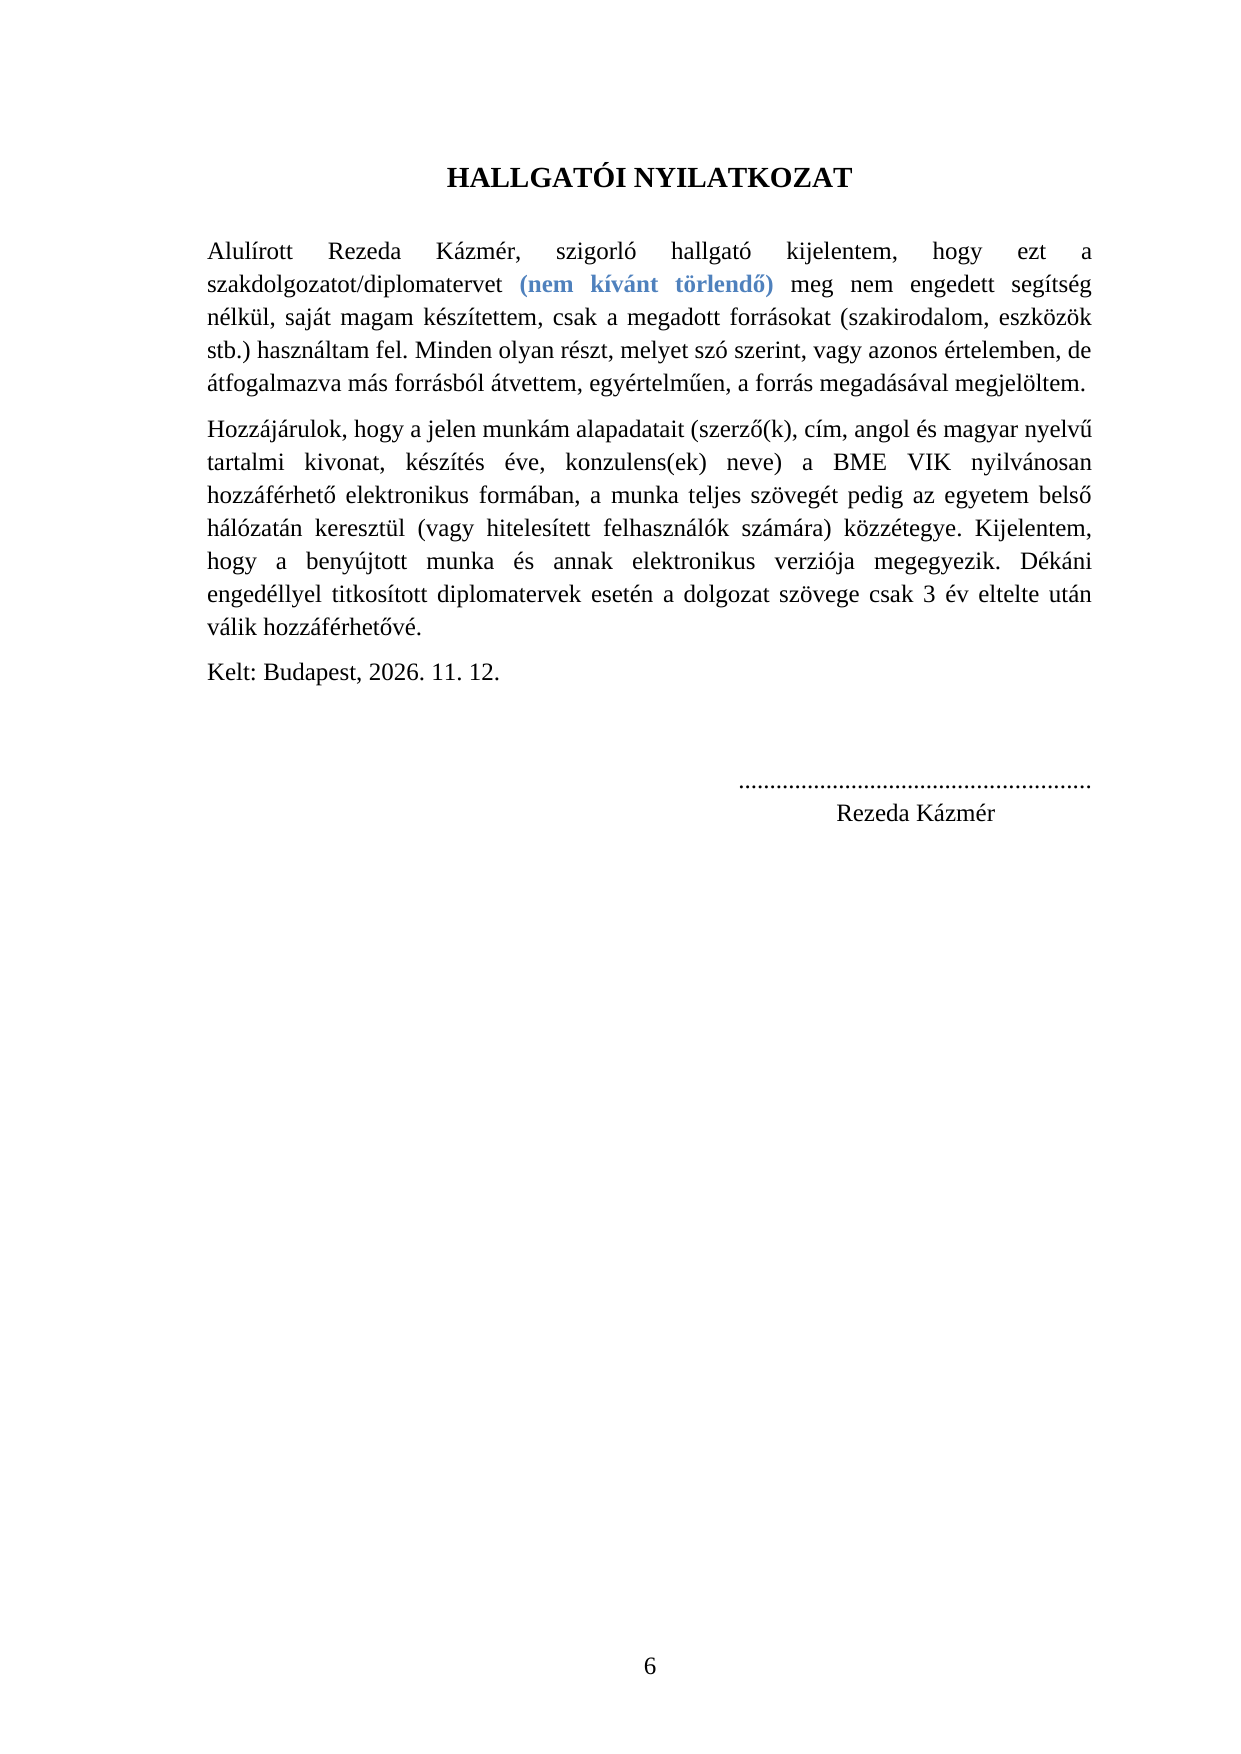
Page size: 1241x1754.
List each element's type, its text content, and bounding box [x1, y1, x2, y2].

text Rezeda Kázmér [207, 798, 1092, 827]
text Alulírott , szigorló hallgató kijelentem, hogy ezt a szakdolgozatot/diplomatervet (nem kívánt törlendő) meg nem engedett segítség nélkül, saját magam készítettem, csak a megadott forrásokat (szakirodalom, eszközök stb.) használtam fel. Minden olyan részt, melyet szó szerint, vagy azonos értelemben, de átfogalmazva más forrásból átvettem, egyértelműen, a forrás megadásával megjelöltem. [207, 236, 1092, 397]
text Hallgatói nyilatkozat [207, 160, 1092, 194]
text Hozzájárulok, hogy a jelen munkám alapadatait (szerző(k), cím, angol és magyar nyelvű tartalmi kivonat, készítés éve, konzulens(ek) neve) a BME VIK nyilvánosan hozzáférhető elektronikus formában, a munka teljes szövegét pedig az egyetem belső hálózatán keresztül (vagy hitelesített felhasználók számára) közzétegye. Kijelentem, hogy a benyújtott munka és annak elektronikus verziója megegyezik. Dékáni engedéllyel titkosított diplomatervek esetén a dolgozat szövege csak 3 év eltelte után válik hozzáférhetővé. [207, 414, 1092, 641]
text Kelt: Budapest, 2017. 11. 15. [207, 657, 1092, 686]
